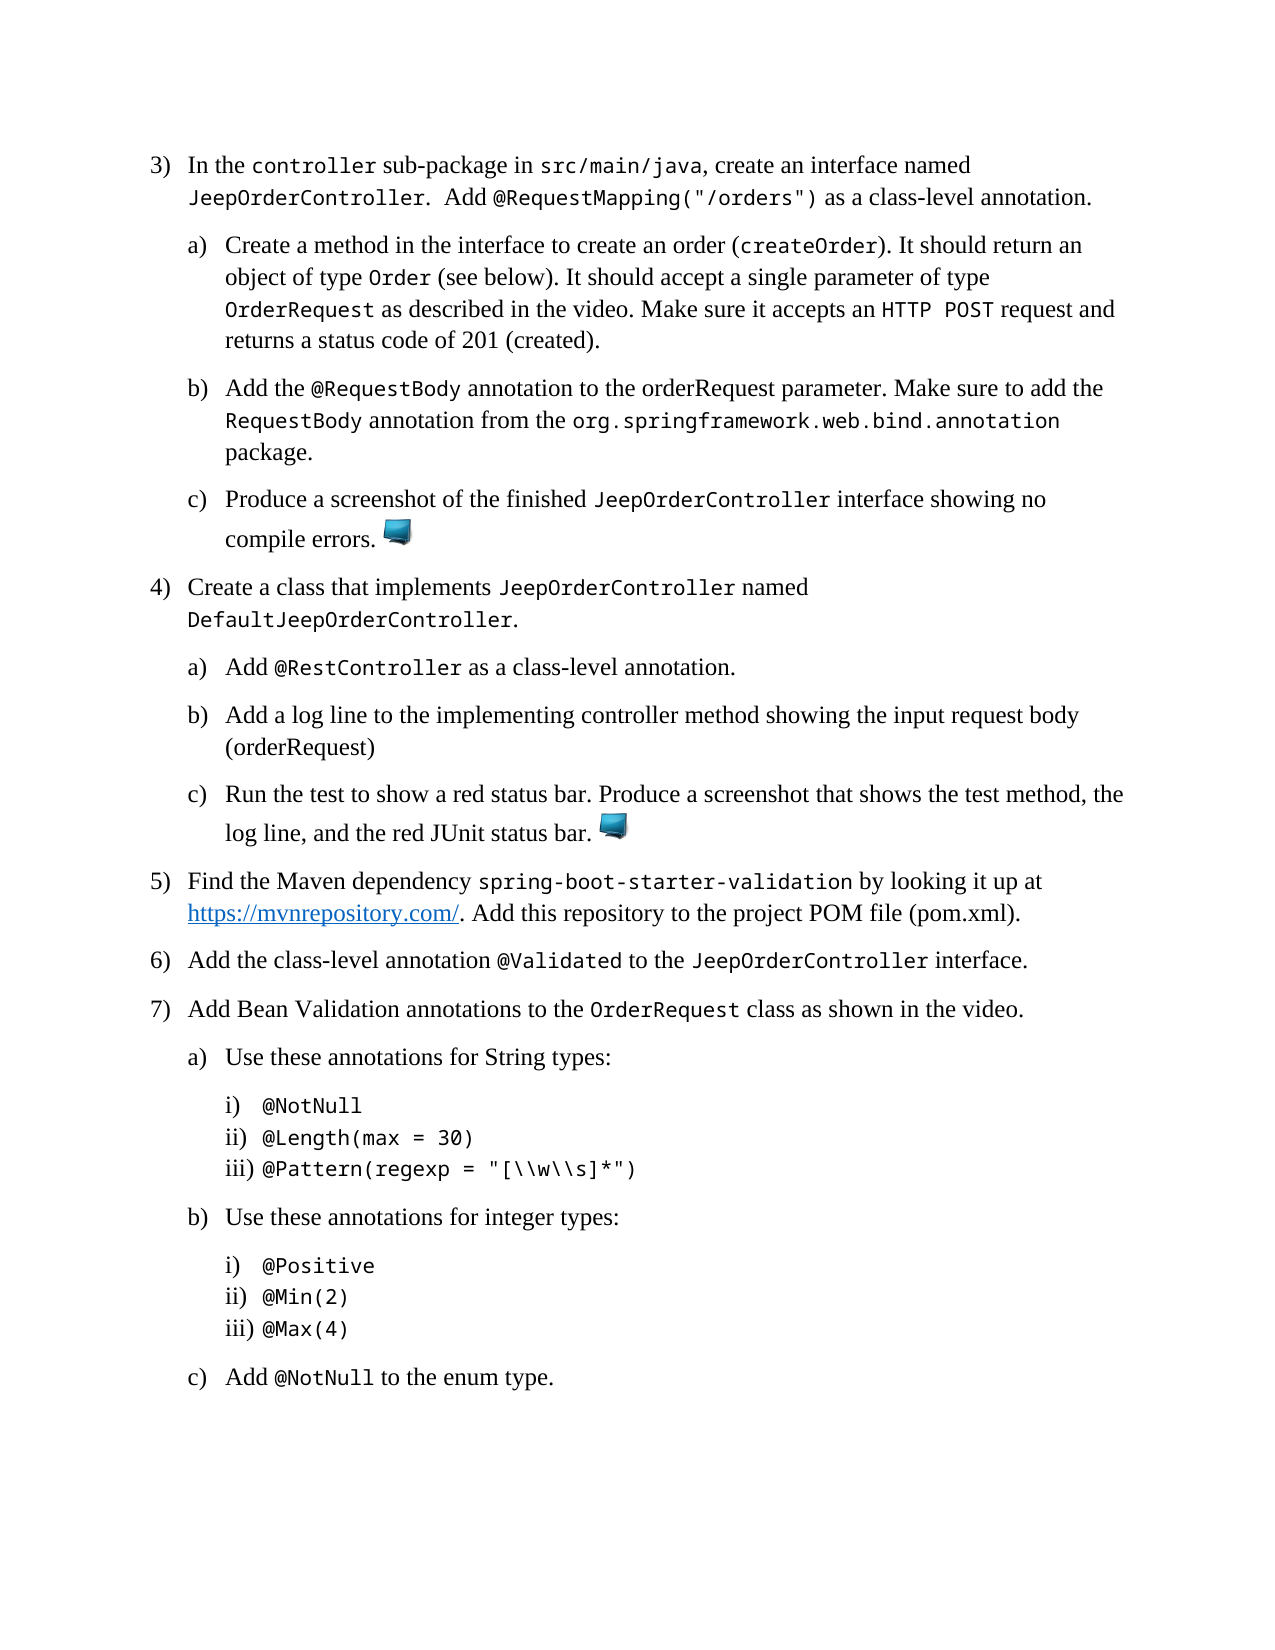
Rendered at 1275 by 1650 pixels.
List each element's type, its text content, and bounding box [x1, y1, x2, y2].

picture [382, 516, 414, 548]
list Use these annotations for String types: [187, 1042, 1125, 1071]
picture [598, 810, 630, 842]
list Add the class-level annotation @Validated to the JeepOrderController interface. [150, 945, 1125, 975]
list Add a log line to the implementing controller method showing the input request body (orderRequest) [187, 701, 1125, 760]
list Create a class that implements JeepOrderController named DefaultJeepOrderController. [150, 572, 1125, 633]
list Add Bean Validation annotations to the OrderRequest class as shown in the video. [150, 994, 1125, 1023]
list Add @RestController as a class-level annotation. [187, 652, 1125, 682]
list Produce a screenshot of the finished JeepOrderController interface showing no compile errors. [187, 484, 1125, 553]
list Use these annotations for integer types: [187, 1202, 1125, 1231]
list Add the @RequestBody annotation to the orderRequest parameter. Make sure to add the RequestBody annotation from the org.springframework.web.bind.annotation package. [187, 373, 1125, 466]
list @Pattern(regexp = "[\\w\\s]*") [225, 1153, 1125, 1183]
list Add @NotNull to the enum type. [187, 1362, 1125, 1391]
list Run the test to show a red status bar. Produce a screenshot that shows the test method, the log line, and the red JUnit status bar. [187, 779, 1125, 847]
list @NotNull [225, 1090, 1125, 1119]
list @Length(max = 30) [225, 1122, 1125, 1151]
list Create a method in the interface to create an order (createOrder). It should return an object of type Order (see below). It should accept a single parameter of type OrderRequest as described in the video. Make sure it accepts an HTTP POST request and returns a status code of 201 (created). [187, 230, 1125, 354]
list @Max(4) [225, 1313, 1125, 1343]
list @Positive [225, 1250, 1125, 1279]
list Find the Maven dependency spring-boot-starter-validation by looking it up at https://mvnrepository.com/. Add this repository to the project POM file (pom.xml). [150, 866, 1125, 926]
list In the controller sub-package in src/main/java, create an interface named JeepOrderController. Add @RequestMapping("/orders") as a class-level annotation. [150, 150, 1125, 211]
list @Min(2) [225, 1281, 1125, 1311]
